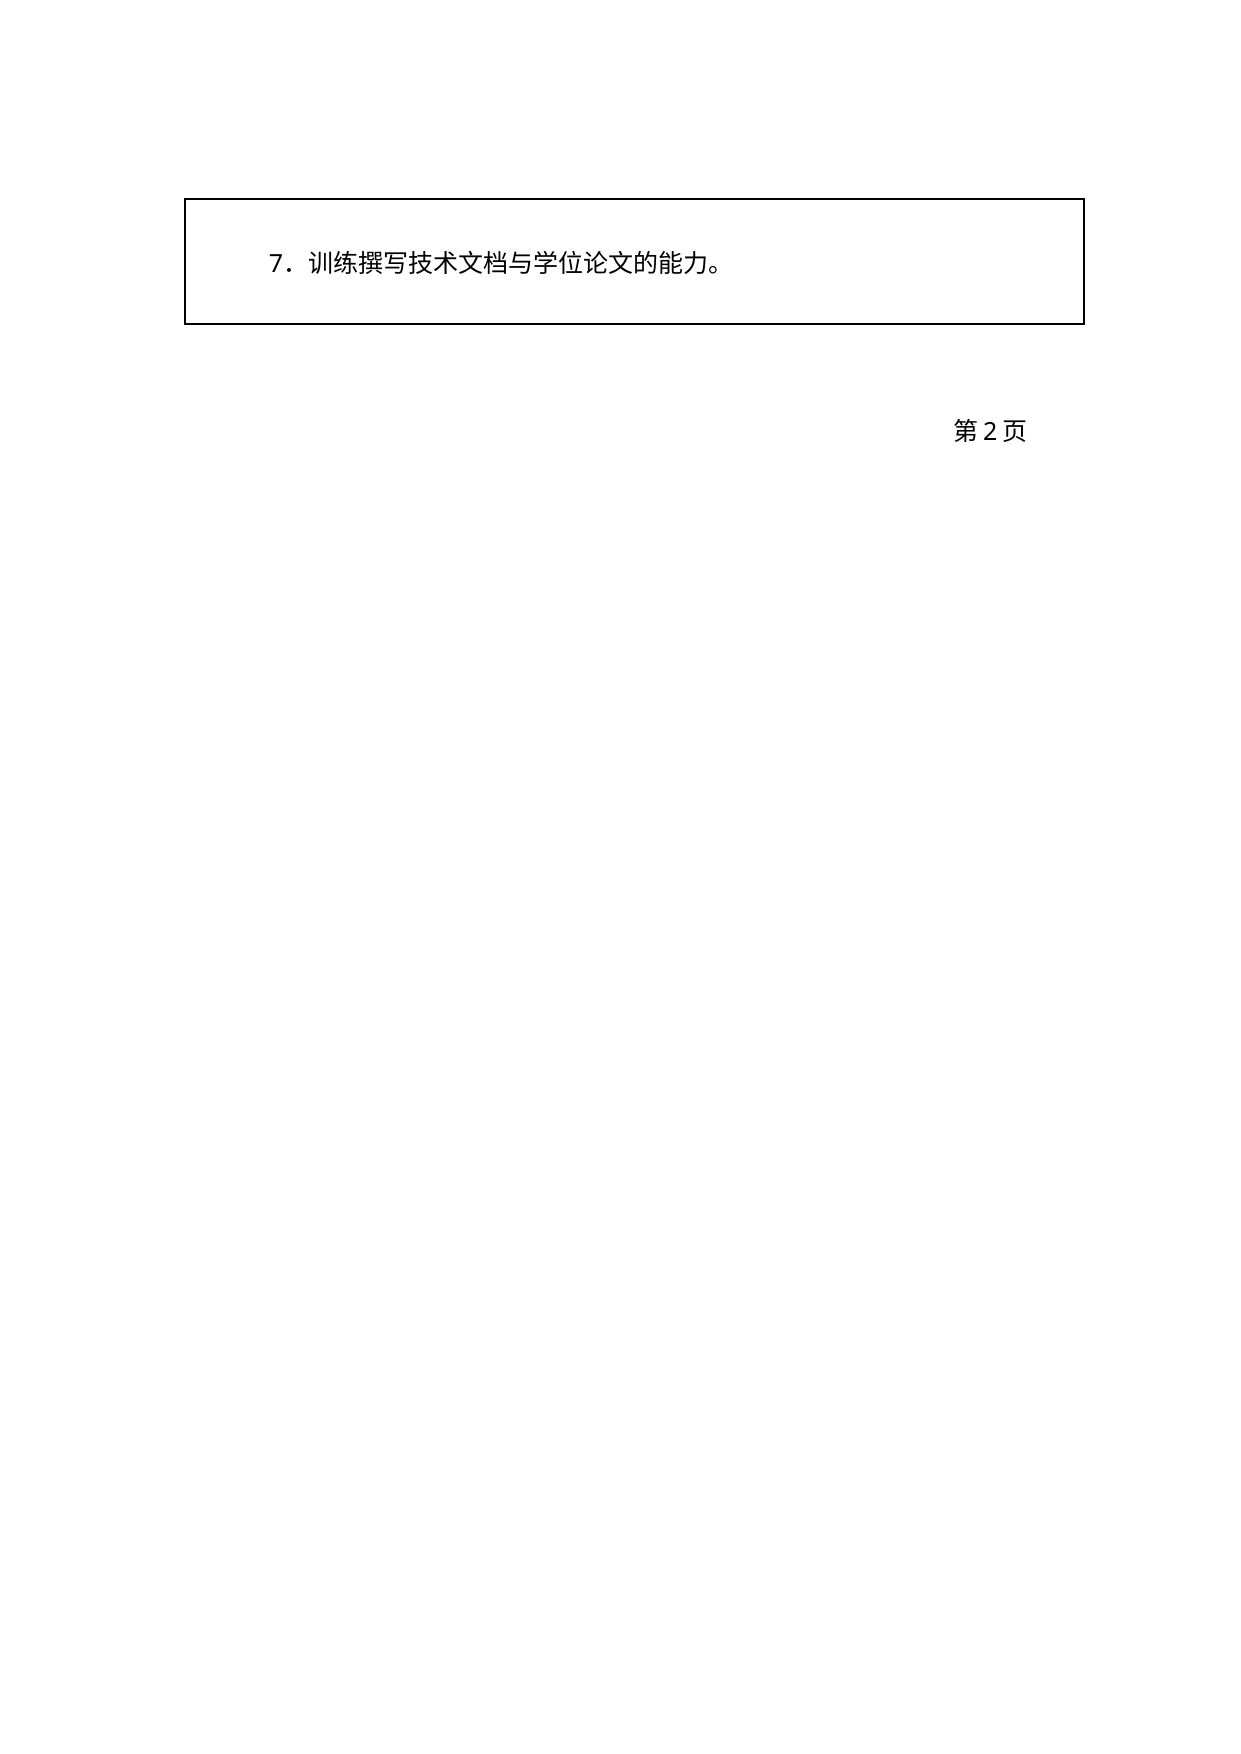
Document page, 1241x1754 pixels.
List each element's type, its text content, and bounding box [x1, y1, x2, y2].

text 第2页 [909, 397, 1104, 462]
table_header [186, 200, 1083, 323]
